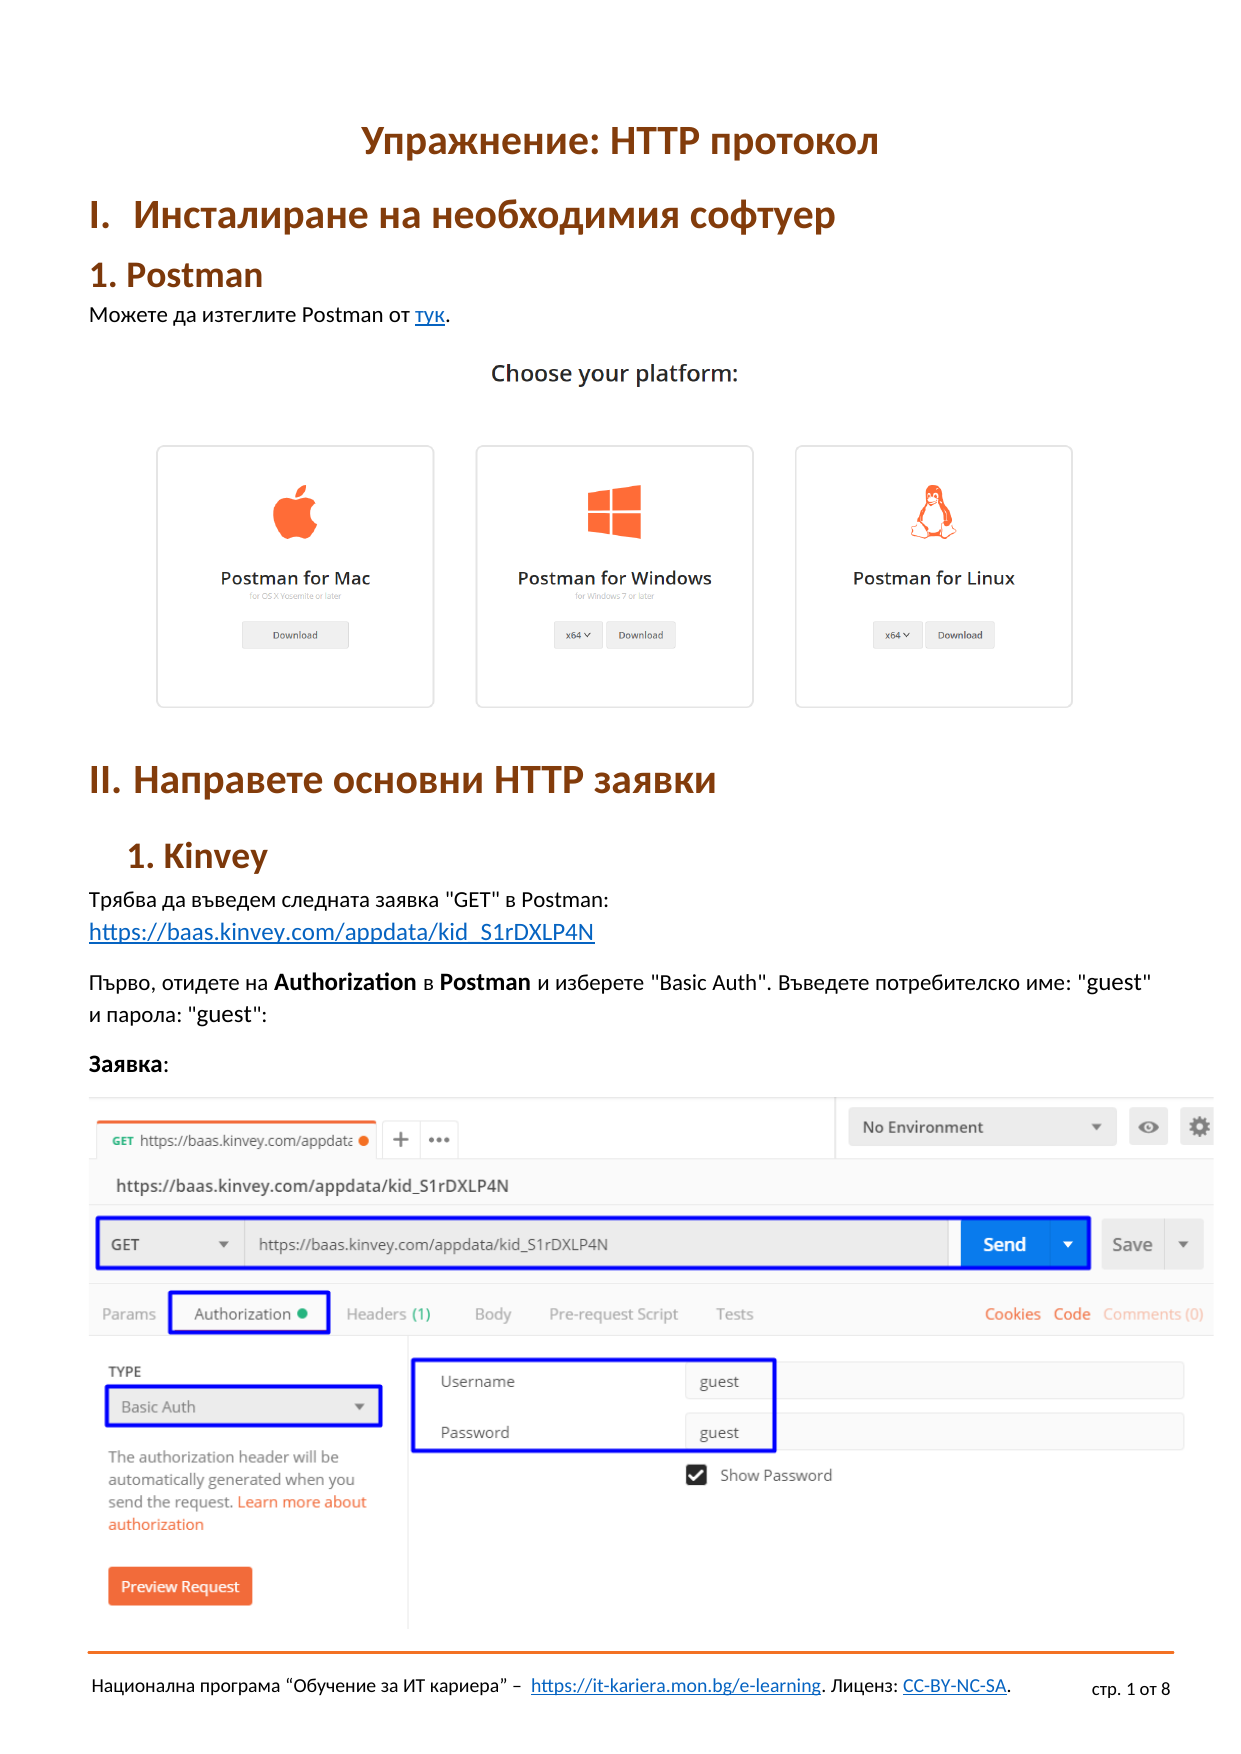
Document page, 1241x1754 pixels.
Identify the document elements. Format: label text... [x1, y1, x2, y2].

text Можете да изтеглите Postman от тук. [89, 300, 1152, 328]
subtitle Направете основни HTTP заявки [89, 753, 1152, 803]
list Kinvey [126, 832, 1152, 878]
text Заявка: [89, 1048, 1152, 1079]
subtitle Инсталиране на необходимия софтуер [89, 188, 1152, 239]
text Трябва да въведем следната заявка "GET" в Postman: https://baas.kinvey.com/appdata/kid_S1rDXLP4N [89, 886, 1152, 947]
subtitle Postman [89, 251, 1152, 297]
subtitle Упражнение: HTTP протокол [89, 114, 1152, 164]
picture [126, 347, 1102, 730]
text Първо, отидете на Authorization в Postman и изберете "Basic Auth". Въведете потребителско име: "guest" и парола: "guest": [89, 966, 1152, 1029]
picture [88, 1097, 1214, 1629]
